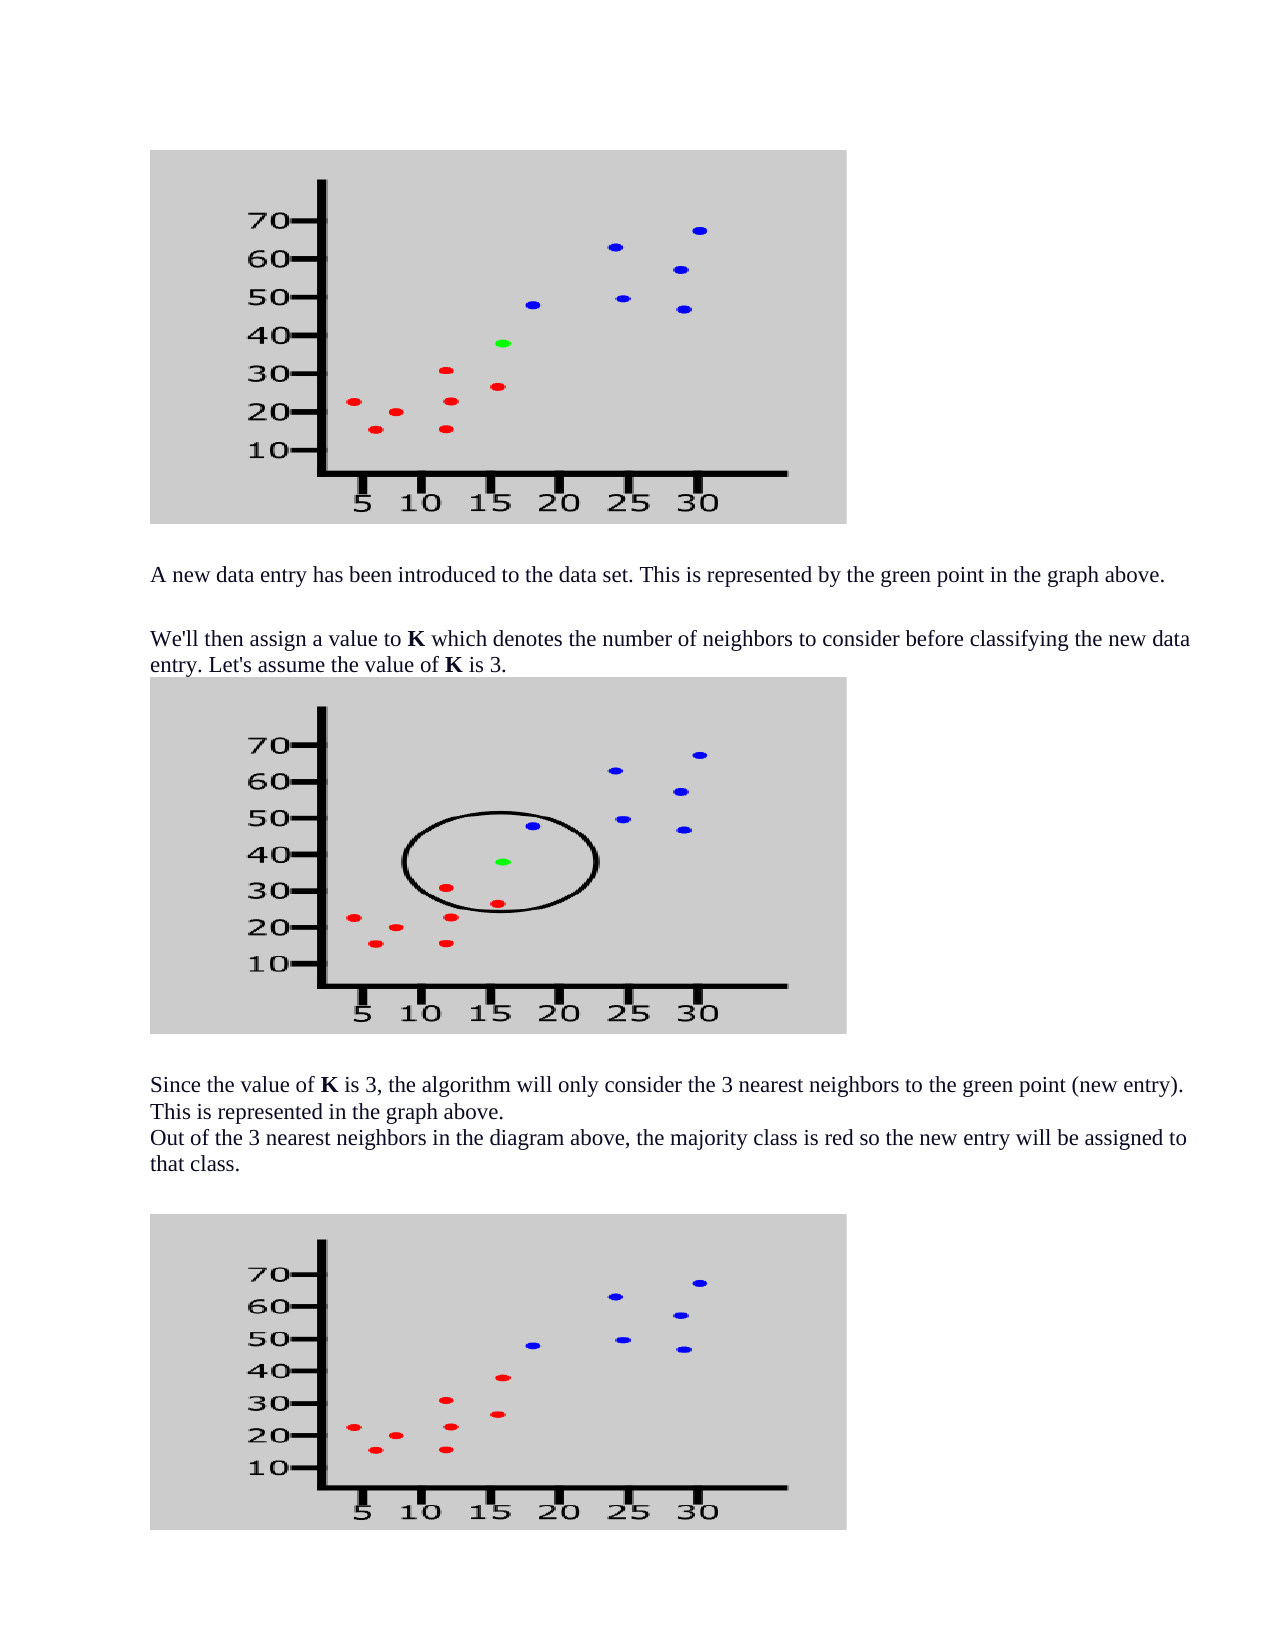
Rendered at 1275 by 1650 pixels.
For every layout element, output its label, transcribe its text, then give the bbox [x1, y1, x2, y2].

picture [150, 1214, 847, 1530]
text Since the value of K is 3, the algorithm will only consider the 3 nearest neighbors to the green point (new entry). This is represented in the graph above. [150, 1071, 1200, 1124]
text A new data entry has been introduced to the data set. This is represented by the green point in the graph above. [150, 561, 1200, 587]
picture [150, 677, 847, 1034]
text Out of the 3 nearest neighbors in the diagram above, the majority class is red so the new entry will be assigned to that class. [150, 1124, 1200, 1177]
picture [150, 150, 847, 524]
text We'll then assign a value to K which denotes the number of neighbors to consider before classifying the new data entry. Let's assume the value of K is 3. [150, 625, 1200, 677]
